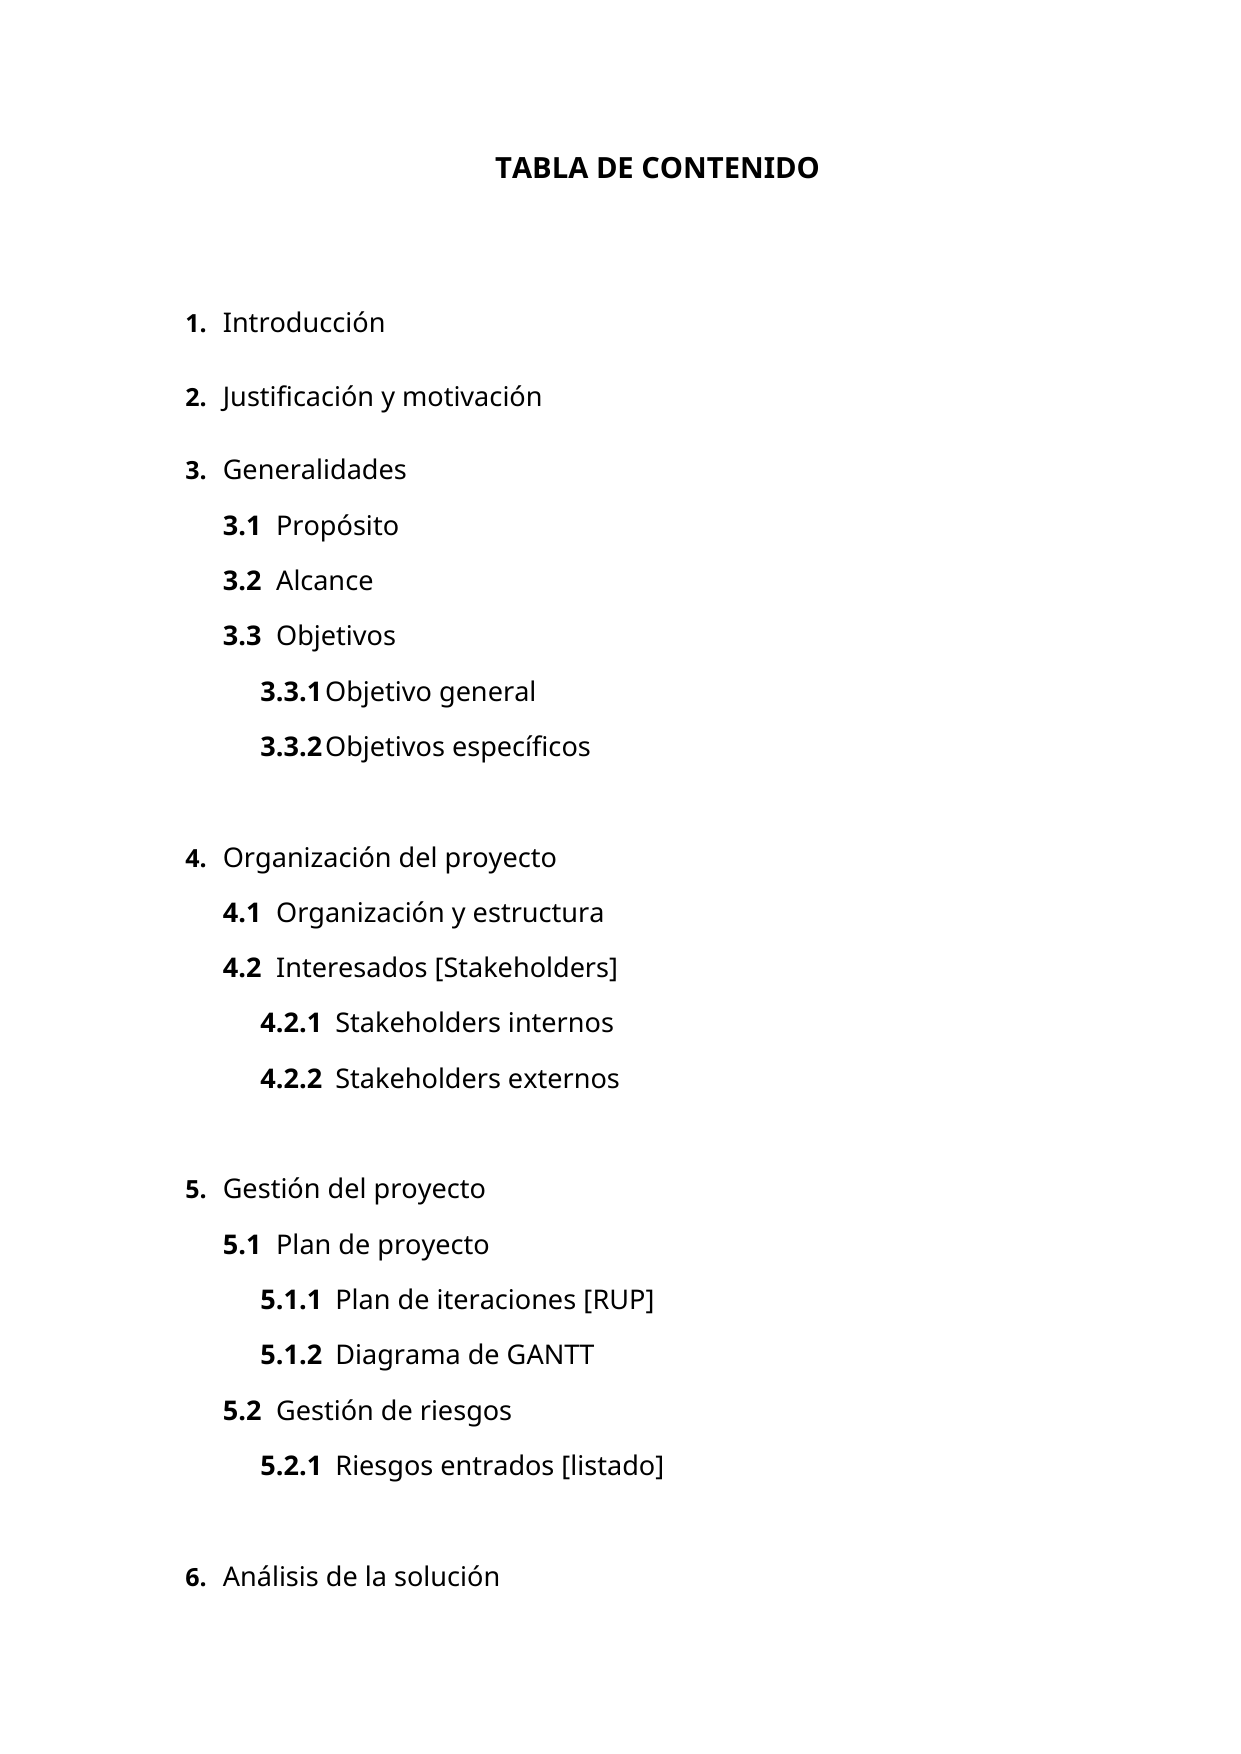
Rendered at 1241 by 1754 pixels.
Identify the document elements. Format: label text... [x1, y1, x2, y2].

list Objetivos específicos [260, 727, 1122, 764]
list Introducción [185, 303, 1122, 340]
list Riesgos entrados [listado] [260, 1446, 1122, 1483]
list Organización del proyecto [185, 838, 1122, 875]
list Stakeholders internos [260, 1004, 1122, 1041]
list Organización y estructura [223, 893, 1122, 930]
list Stakeholders externos [260, 1059, 1122, 1096]
list Gestión del proyecto [185, 1170, 1122, 1207]
list Gestión de riesgos [223, 1391, 1122, 1428]
list Diagrama de GANTT [260, 1336, 1122, 1373]
list Análisis de la solución [185, 1557, 1122, 1594]
list Objetivo general [260, 672, 1122, 709]
list Propósito [223, 506, 1122, 543]
list Plan de iteraciones [RUP] [260, 1281, 1122, 1317]
list Justificación y motivación [185, 377, 1122, 414]
list Objetivos [223, 617, 1122, 654]
list Alcance [223, 561, 1122, 598]
list Interesados [Stakeholders] [223, 949, 1122, 986]
list Plan de proyecto [223, 1225, 1122, 1262]
list Generalidades [185, 451, 1122, 488]
subtitle TABLA DE CONTENIDO [193, 148, 1122, 187]
